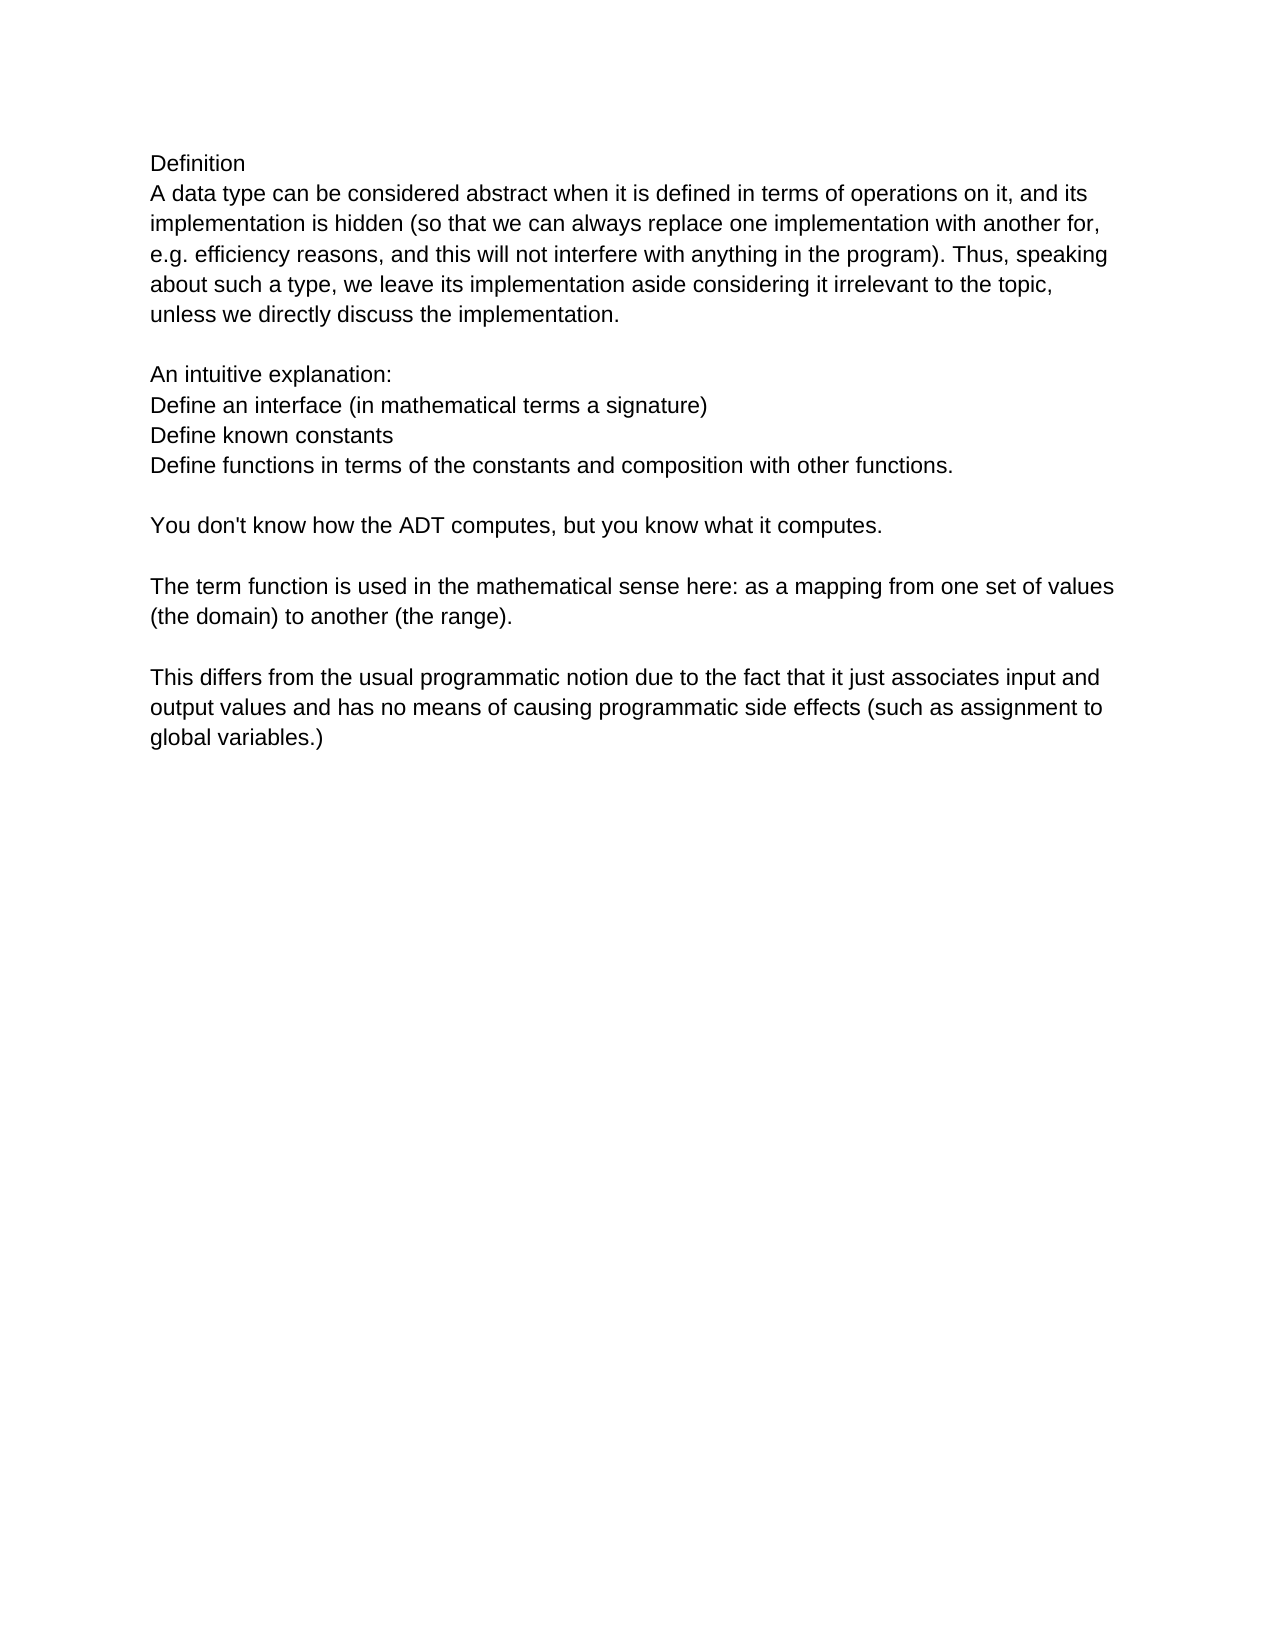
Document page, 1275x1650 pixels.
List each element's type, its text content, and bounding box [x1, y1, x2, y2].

text You don't know how the ADT computes, but you know what it computes. [150, 482, 1125, 539]
text Definition A data type can be considered abstract when it is defined in terms of operations on it, and its implementation is hidden (so that we can always replace one implementation with another for, e.g. efficiency reasons, and this will not interfere with anything in the program). Thus, speaking about such a type, we leave its implementation aside considering it irrelevant to the topic, unless we directly discuss the implementation. An intuitive explanation: Define an interface (in mathematical terms a signature) Define known constants Define functions in terms of the constants and composition with other functions. [150, 150, 1125, 478]
text The term function is used in the mathematical sense here: as a mapping from one set of values (the domain) to another (the range). [150, 543, 1125, 629]
text This differs from the usual programmatic notion due to the fact that it just associates input and output values and has no means of causing programmatic side effects (such as assignment to global variables.) [150, 663, 1125, 750]
